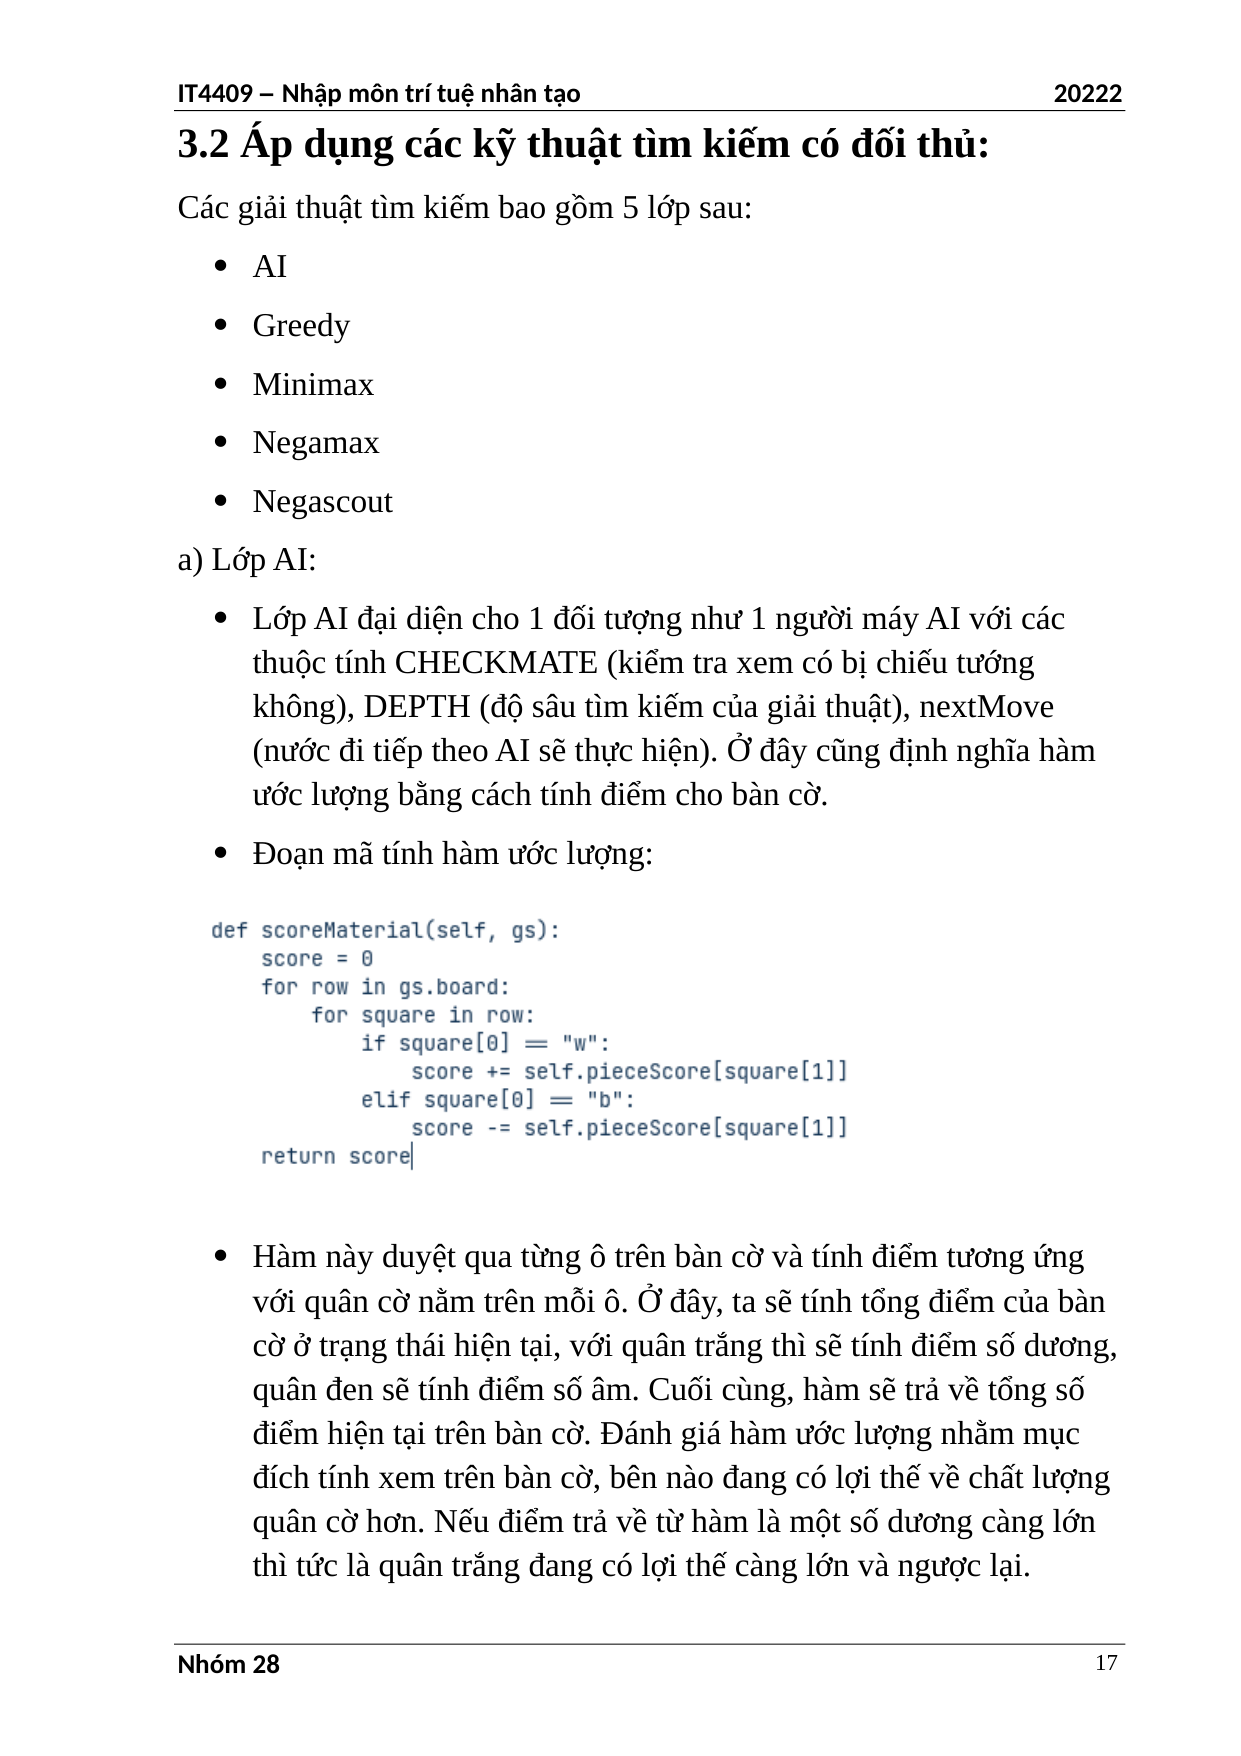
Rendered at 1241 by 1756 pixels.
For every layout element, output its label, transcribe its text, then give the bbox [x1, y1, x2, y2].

list Lớp AI đại diện cho 1 đối tượng như 1 người máy AI với các thuộc tính CHECKMATE (kiểm tra xem có bị chiếu tướng không), DEPTH (độ sâu tìm kiếm của giải thuật), nextMove (nước đi tiếp theo AI sẽ thực hiện). Ở đây cũng định nghĩa hàm ước lượng bằng cách tính điểm cho bàn cờ. [215, 598, 1122, 813]
list AI [215, 246, 1122, 285]
list Đoạn mã tính hàm ước lượng: [215, 833, 1122, 872]
text Các giải thuật tìm kiếm bao gồm 5 lớp sau: [177, 188, 1122, 226]
list Minimax [215, 364, 1122, 402]
picture [183, 892, 1117, 1211]
list Negascout [215, 481, 1122, 519]
list Negamax [215, 422, 1122, 461]
list 3.2 Áp dụng các kỹ thuật tìm kiếm có đối thủ: [177, 118, 1122, 166]
list Greedy [215, 305, 1122, 343]
list a) Lớp AI: [177, 540, 1122, 578]
